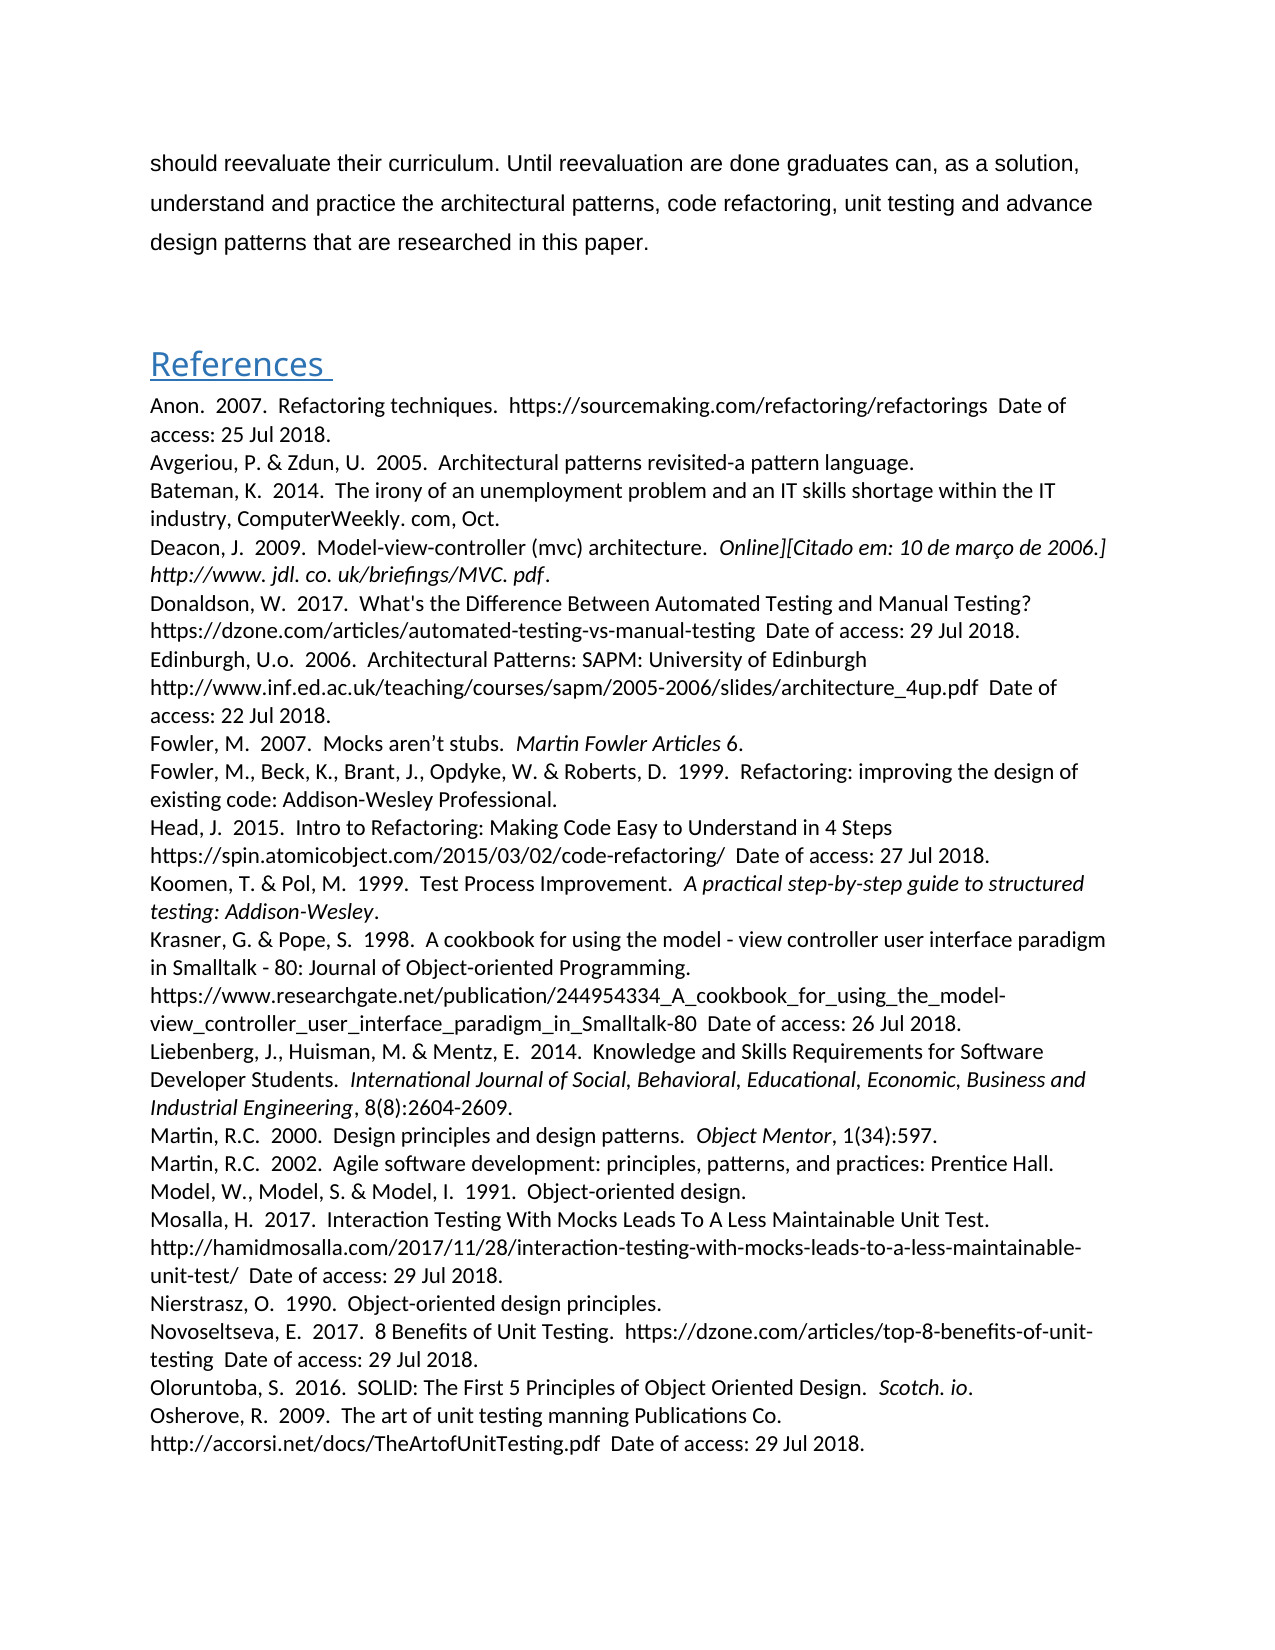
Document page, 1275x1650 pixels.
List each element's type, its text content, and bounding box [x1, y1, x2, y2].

text Nierstrasz, O. 1990. Object-oriented design principles. [150, 1289, 1125, 1317]
text Liebenberg, J., Huisman, M. & Mentz, E. 2014. Knowledge and Skills Requirements for Software Developer Students. International Journal of Social, Behavioral, Educational, Economic, Business and Industrial Engineering, 8(8):2604-2609. [150, 1037, 1125, 1121]
text Fowler, M., Beck, K., Brant, J., Opdyke, W. & Roberts, D. 1999. Refactoring: improving the design of existing code: Addison-Wesley Professional. [150, 757, 1125, 813]
text Deacon, J. 2009. Model-view-controller (mvc) architecture. Online][Citado em: 10 de março de 2006.] http://www. jdl. co. uk/briefings/MVC. pdf. [150, 533, 1125, 589]
text Oloruntoba, S. 2016. SOLID: The First 5 Principles of Object Oriented Design. Scotch. io. [150, 1373, 1125, 1401]
text Fowler, M. 2007. Mocks aren’t stubs. Martin Fowler Articles 6. [150, 729, 1125, 757]
text Mosalla, H. 2017. Interaction Testing With Mocks Leads To A Less Maintainable Unit Test. http://hamidmosalla.com/2017/11/28/interaction-testing-with-mocks-leads-to-a-less-maintainable-unit-test/ Date of access: 29 Jul 2018. [150, 1205, 1125, 1289]
text Martin, R.C. 2002. Agile software development: principles, patterns, and practices: Prentice Hall. [150, 1149, 1125, 1177]
text Bateman, K. 2014. The irony of an unemployment problem and an IT skills shortage within the IT industry, ComputerWeekly. com, Oct. [150, 477, 1125, 533]
text Model, W., Model, S. & Model, I. 1991. Object-oriented design. [150, 1177, 1125, 1205]
text Donaldson, W. 2017. What's the Difference Between Automated Testing and Manual Testing? https://dzone.com/articles/automated-testing-vs-manual-testing Date of access: 29 Jul 2018. [150, 589, 1125, 645]
text Novoseltseva, E. 2017. 8 Benefits of Unit Testing. https://dzone.com/articles/top-8-benefits-of-unit-testing Date of access: 29 Jul 2018. [150, 1317, 1125, 1373]
text Avgeriou, P. & Zdun, U. 2005. Architectural patterns revisited-a pattern language. [150, 448, 1125, 477]
text Krasner, G. & Pope, S. 1998. A cookbook for using the model - view controller user interface paradigm in Smalltalk - 80: Journal of Object-oriented Programming. https://www.researchgate.net/publication/244954334_A_cookbook_for_using_the_model-view_controller_user_interface_paradigm_in_Smalltalk-80 Date of access: 26 Jul 2018. [150, 925, 1125, 1037]
subtitle References [150, 340, 1125, 386]
text Head, J. 2015. Intro to Refactoring: Making Code Easy to Understand in 4 Steps https://spin.atomicobject.com/2015/03/02/code-refactoring/ Date of access: 27 Jul 2018. [150, 813, 1125, 869]
text Anon. 2007. Refactoring techniques. https://sourcemaking.com/refactoring/refactorings Date of access: 25 Jul 2018. [150, 389, 1125, 448]
text Koomen, T. & Pol, M. 1999. Test Process Improvement. A practical step-by-step guide to structured testing: Addison-Wesley. [150, 869, 1125, 925]
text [150, 150, 1125, 255]
text Osherove, R. 2009. The art of unit testing manning Publications Co. http://accorsi.net/docs/TheArtofUnitTesting.pdf Date of access: 29 Jul 2018. [150, 1401, 1125, 1457]
text Edinburgh, U.o. 2006. Architectural Patterns: SAPM: University of Edinburgh http://www.inf.ed.ac.uk/teaching/courses/sapm/2005-2006/slides/architecture_4up.pdf Date of access: 22 Jul 2018. [150, 645, 1125, 729]
text Martin, R.C. 2000. Design principles and design patterns. Object Mentor, 1(34):597. [150, 1121, 1125, 1149]
